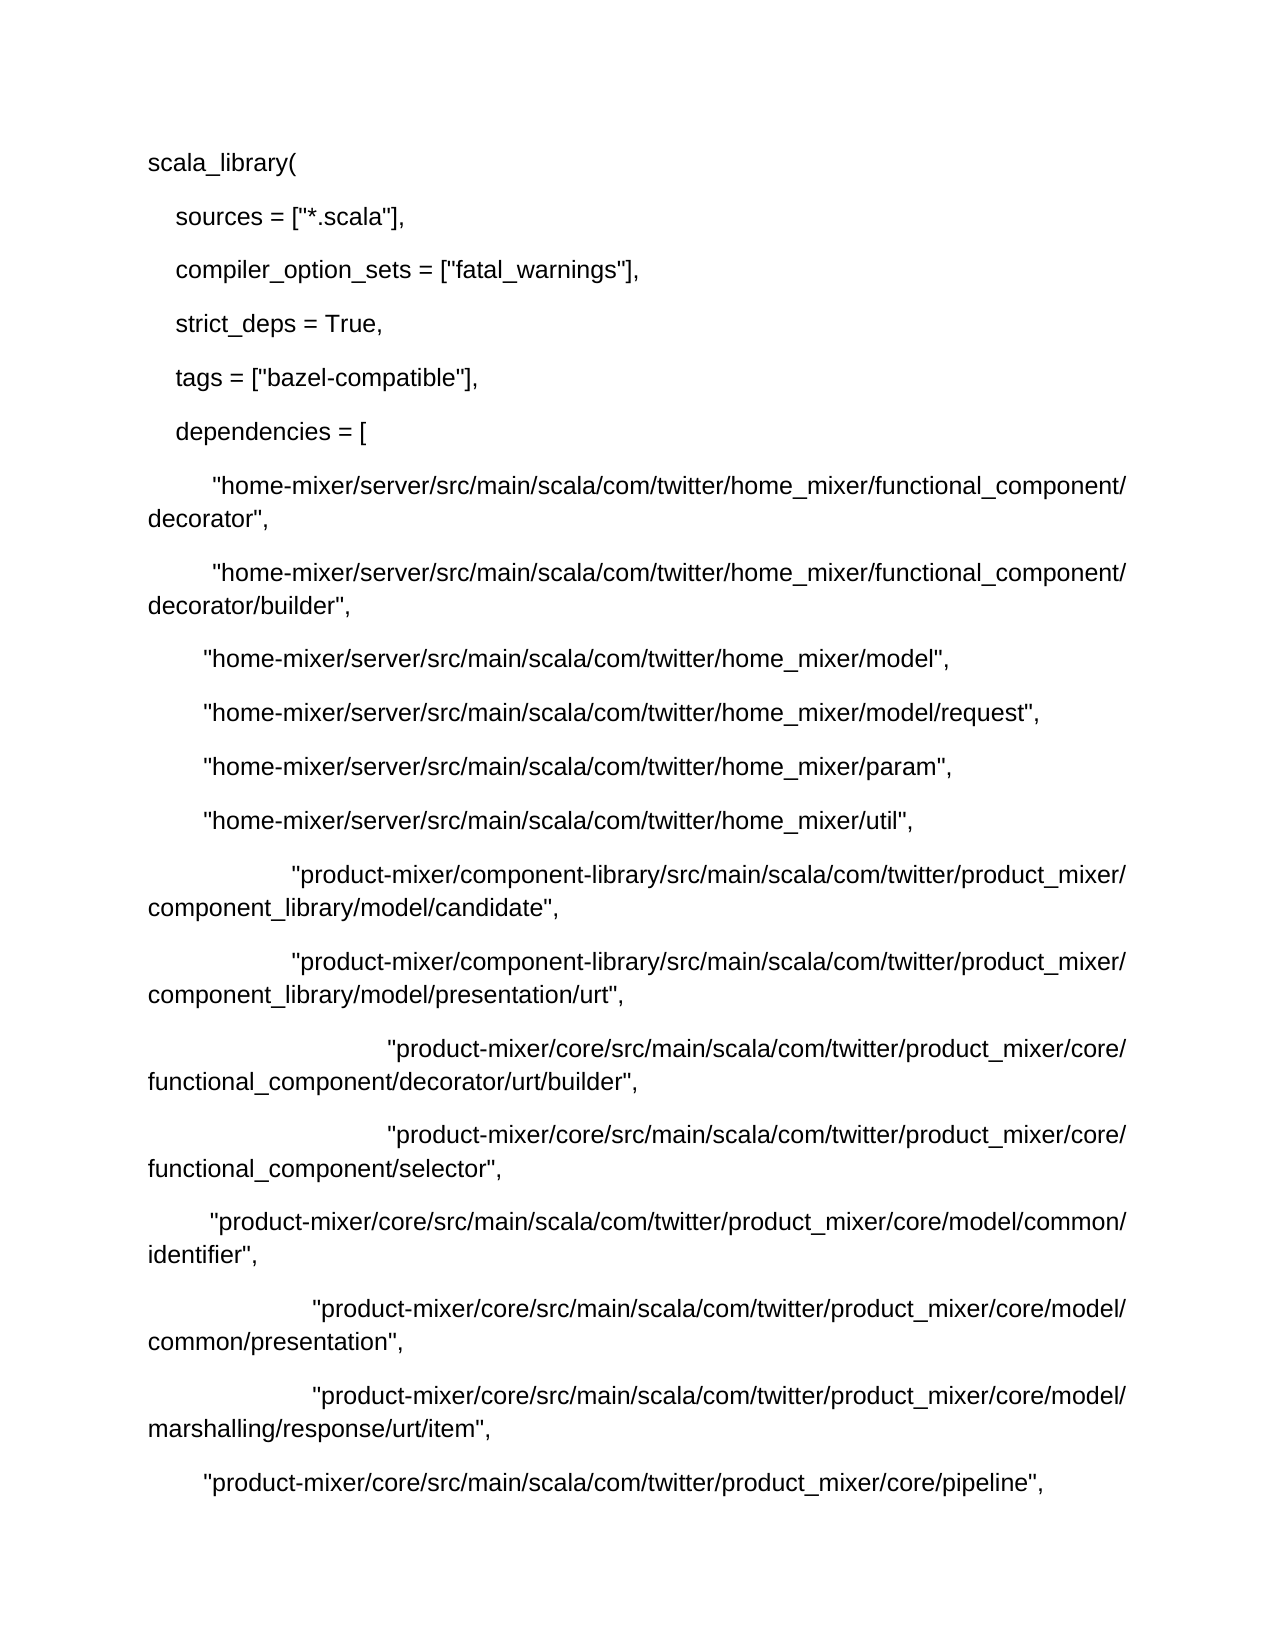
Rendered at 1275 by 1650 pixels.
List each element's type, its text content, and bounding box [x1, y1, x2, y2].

text "product-mixer/core/src/main/scala/com/twitter/product_mixer/core/functional_component/selector", [148, 1121, 1127, 1182]
text "product-mixer/component-library/src/main/scala/com/twitter/product_mixer/component_library/model/presentation/urt", [148, 947, 1127, 1008]
text tags = ["bazel-compatible"], [148, 363, 1127, 392]
text "home-mixer/server/src/main/scala/com/twitter/home_mixer/param", [148, 752, 1127, 781]
text "product-mixer/core/src/main/scala/com/twitter/product_mixer/core/model/common/presentation", [148, 1294, 1127, 1356]
text "home-mixer/server/src/main/scala/com/twitter/home_mixer/functional_component/decorator/builder", [148, 558, 1127, 619]
text dependencies = [ [148, 417, 1127, 446]
text "product-mixer/core/src/main/scala/com/twitter/product_mixer/core/model/common/identifier", [148, 1207, 1127, 1269]
text "product-mixer/core/src/main/scala/com/twitter/product_mixer/core/model/marshalling/response/urt/item", [148, 1381, 1127, 1443]
text sources = ["*.scala"], [148, 201, 1127, 230]
text "product-mixer/component-library/src/main/scala/com/twitter/product_mixer/component_library/model/candidate", [148, 860, 1127, 922]
text strict_deps = True, [148, 309, 1127, 338]
text "home-mixer/server/src/main/scala/com/twitter/home_mixer/util", [148, 806, 1127, 835]
text "home-mixer/server/src/main/scala/com/twitter/home_mixer/model/request", [148, 698, 1127, 727]
text "home-mixer/server/src/main/scala/com/twitter/home_mixer/functional_component/decorator", [148, 471, 1127, 532]
text "product-mixer/core/src/main/scala/com/twitter/product_mixer/core/pipeline", [148, 1468, 1127, 1497]
text scala_library( [148, 148, 1127, 176]
text "product-mixer/core/src/main/scala/com/twitter/product_mixer/core/functional_component/decorator/urt/builder", [148, 1034, 1127, 1095]
text compiler_option_sets = ["fatal_warnings"], [148, 255, 1127, 284]
text "home-mixer/server/src/main/scala/com/twitter/home_mixer/model", [148, 644, 1127, 673]
